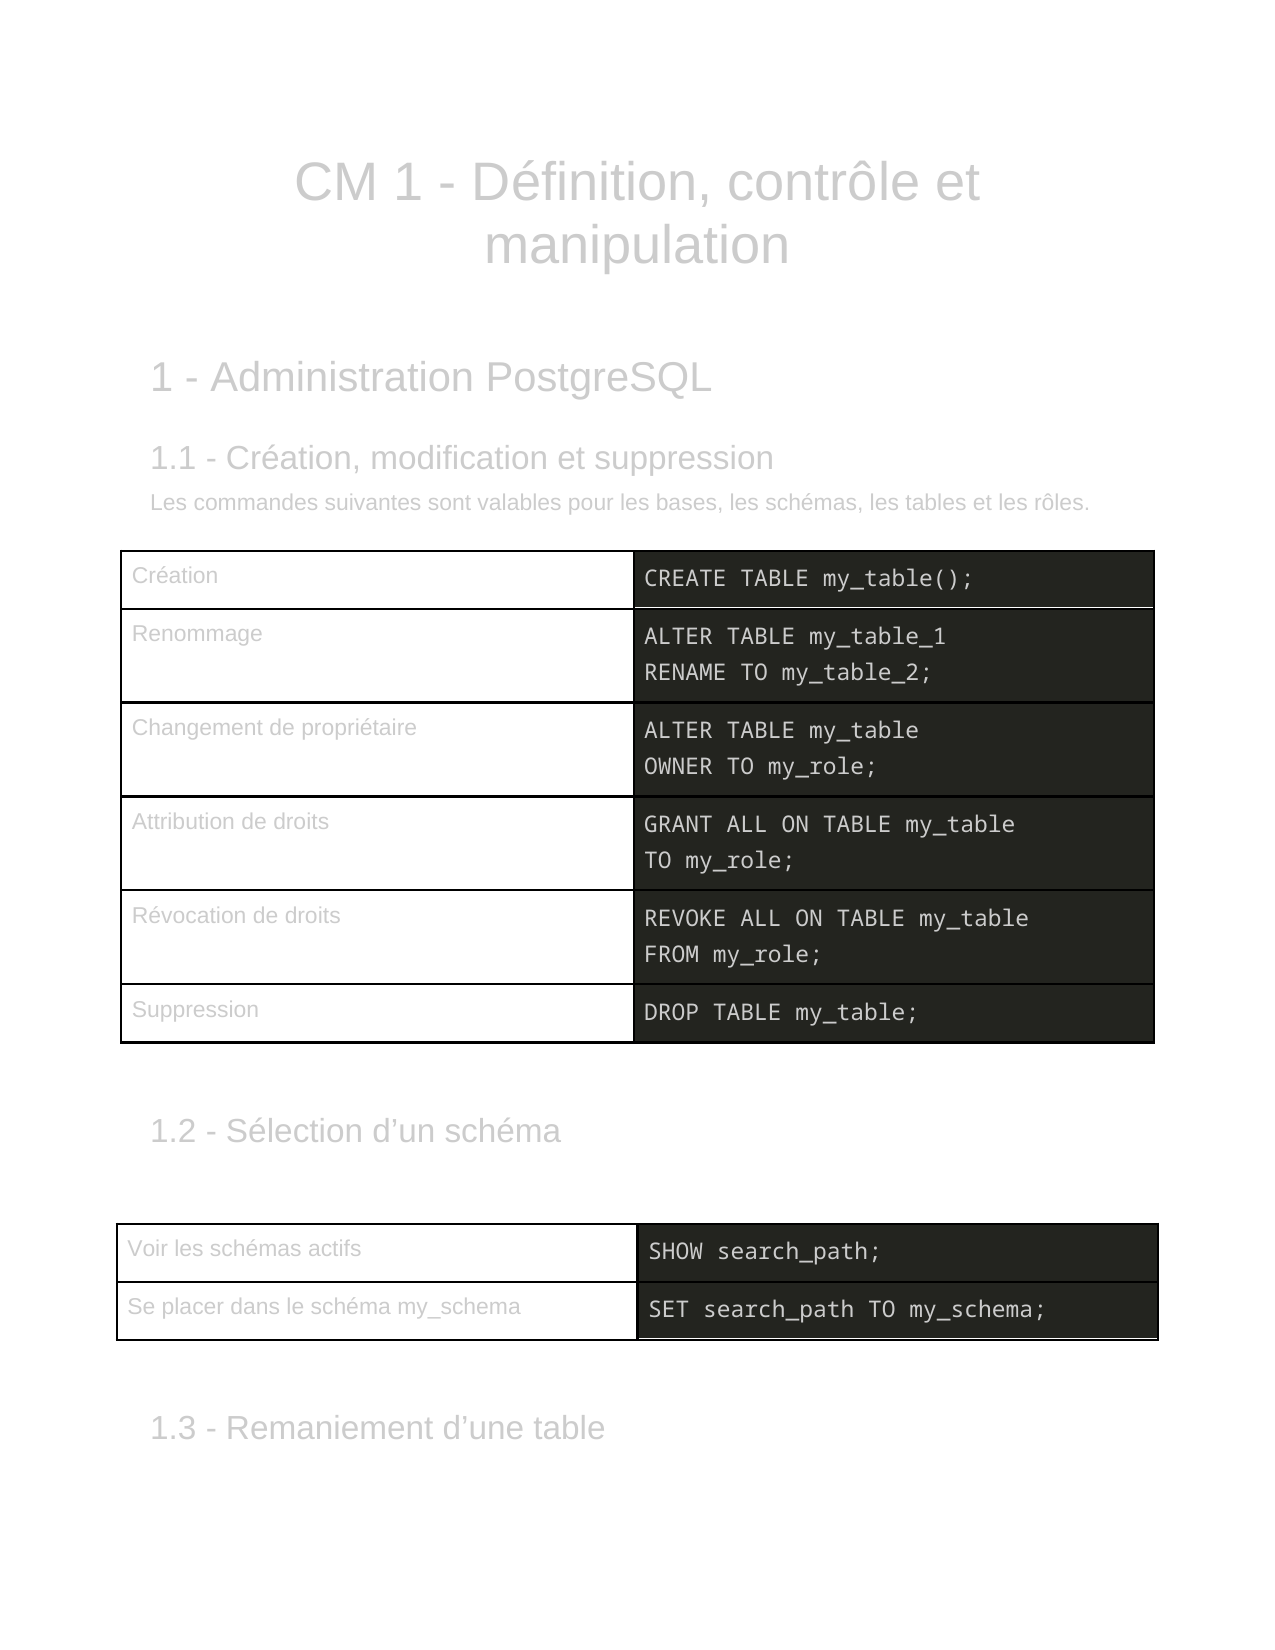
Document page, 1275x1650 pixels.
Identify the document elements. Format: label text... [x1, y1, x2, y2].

table_cell Attribution de droits [122, 798, 633, 889]
table_cell ALTER TABLE my_table_1 RENAME TO my_table_2; [635, 610, 1153, 701]
table_header Création [122, 552, 633, 607]
subtitle 1.3 - Remaniement d’une table [150, 1408, 1125, 1447]
table_cell REVOKE ALL ON TABLE my_table FROM my_role; [635, 891, 1153, 983]
subtitle 1.1 - Création, modification et suppression [150, 438, 1125, 477]
subtitle 1 - Administration PostgreSQL [150, 353, 1125, 401]
table_header CREATE TABLE my_table(); [635, 552, 1153, 607]
table_cell Renommage [122, 610, 633, 701]
table_cell Révocation de droits [122, 891, 633, 983]
table_header SHOW search_path; [639, 1225, 1157, 1281]
table_cell ALTER TABLE my_table OWNER TO my_role; [635, 704, 1153, 795]
title CM 1 - Définition, contrôle et manipulation [150, 150, 1125, 274]
table_header Voir les schémas actifs [118, 1225, 636, 1281]
text Les commandes suivantes sont valables pour les bases, les schémas, les tables et les rôles. [150, 489, 1125, 515]
table_cell Suppression [122, 985, 633, 1041]
table_cell DROP TABLE my_table; [635, 985, 1153, 1041]
table_cell Changement de propriétaire [122, 704, 633, 795]
table_cell SET search_path TO my_schema; [639, 1283, 1157, 1338]
subtitle 1.2 - Sélection d’un schéma [150, 1111, 1125, 1149]
table_cell Se placer dans le schéma my_schema [118, 1283, 636, 1338]
table_cell GRANT ALL ON TABLE my_table TO my_role; [635, 798, 1153, 889]
